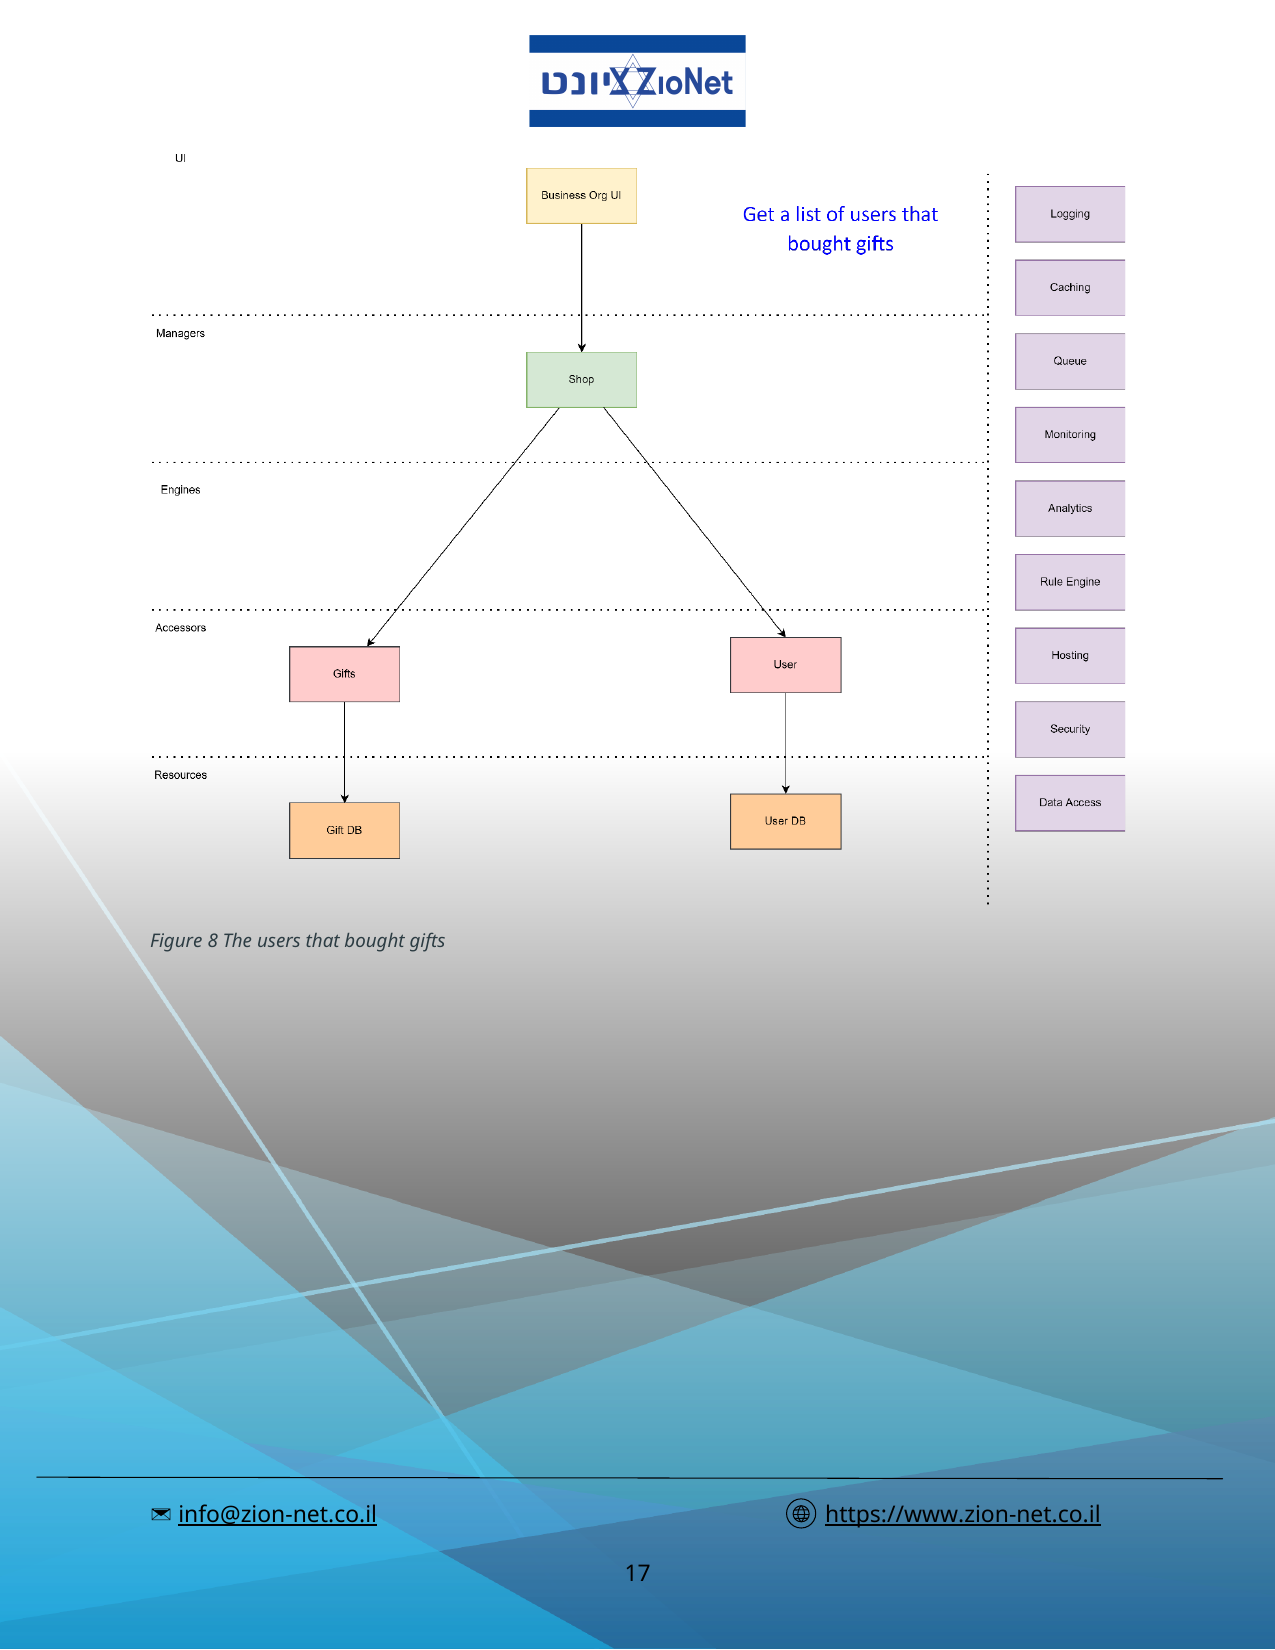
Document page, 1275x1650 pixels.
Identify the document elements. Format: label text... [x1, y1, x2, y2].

picture [529, 35, 746, 127]
picture [0, 150, 1275, 1649]
